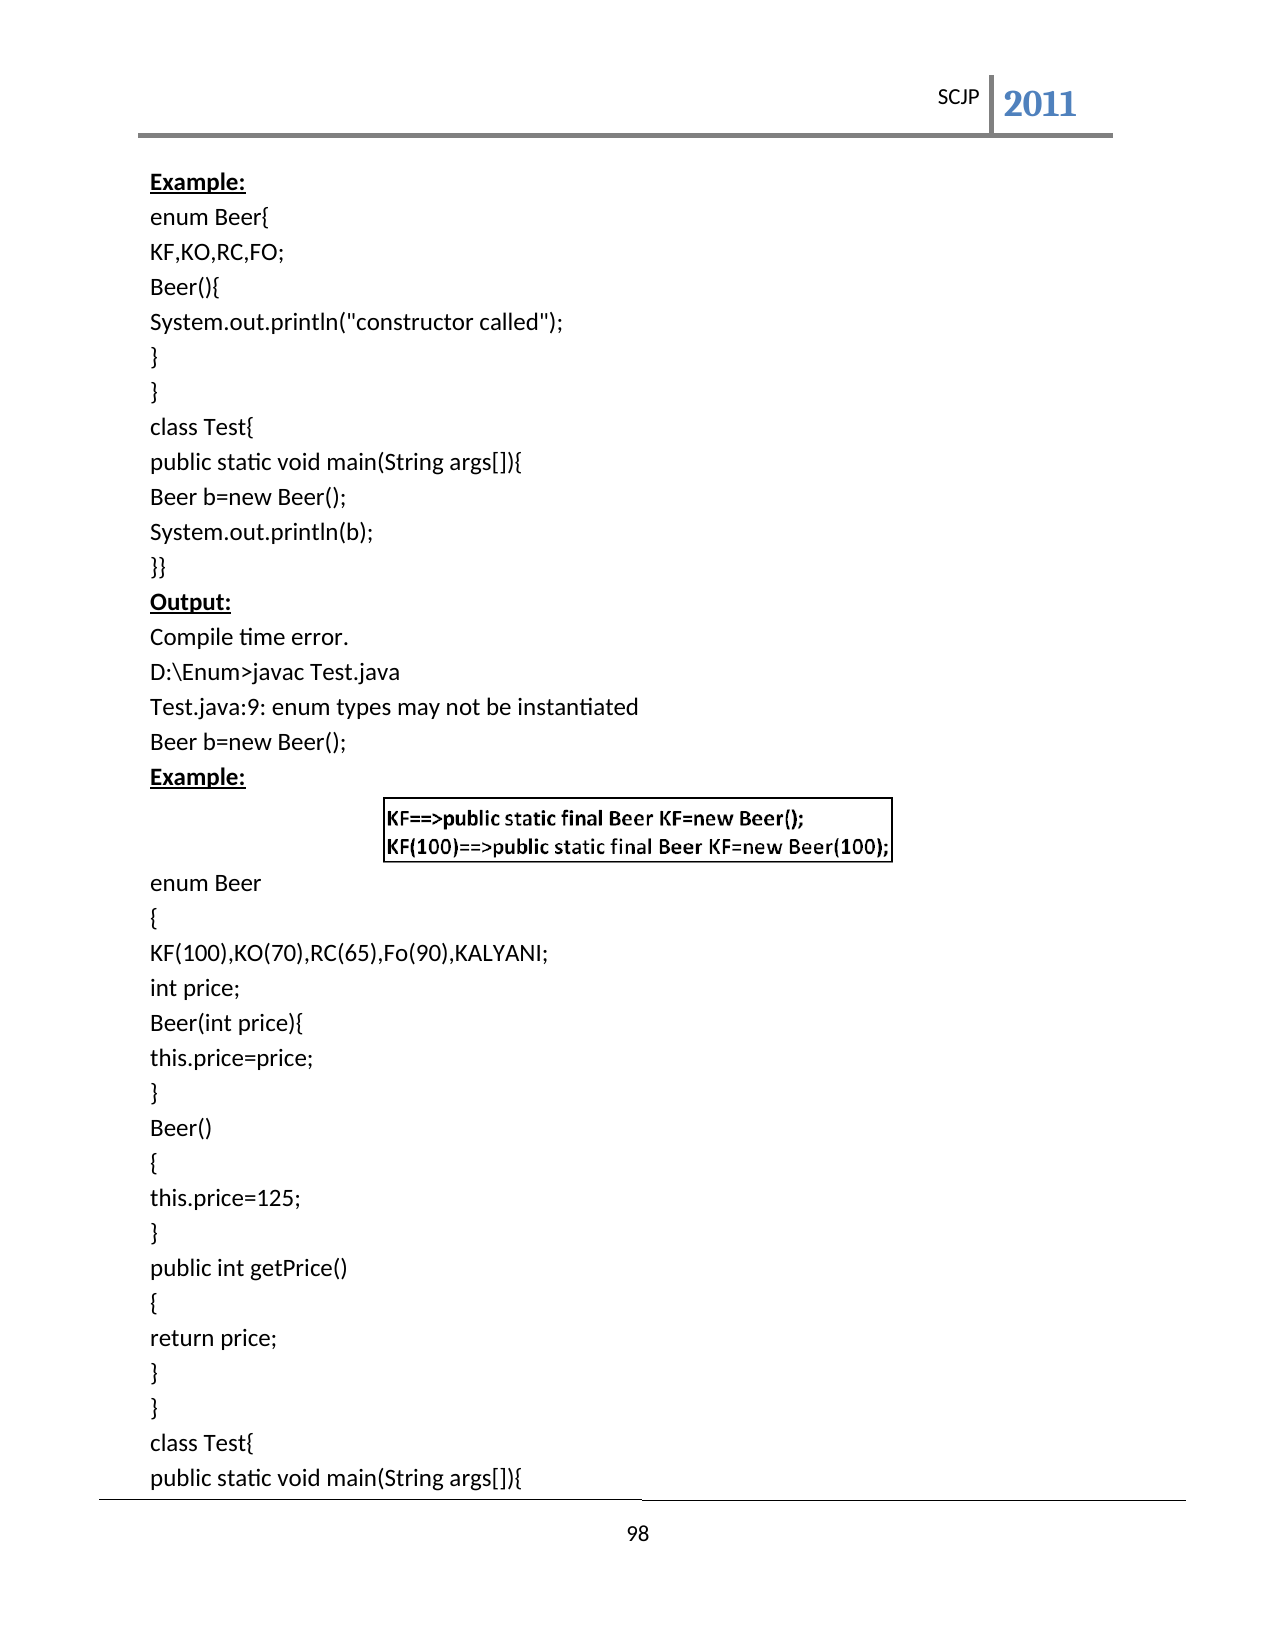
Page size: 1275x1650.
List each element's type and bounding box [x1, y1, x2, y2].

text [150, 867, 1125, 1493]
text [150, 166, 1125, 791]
picture [380, 795, 895, 863]
